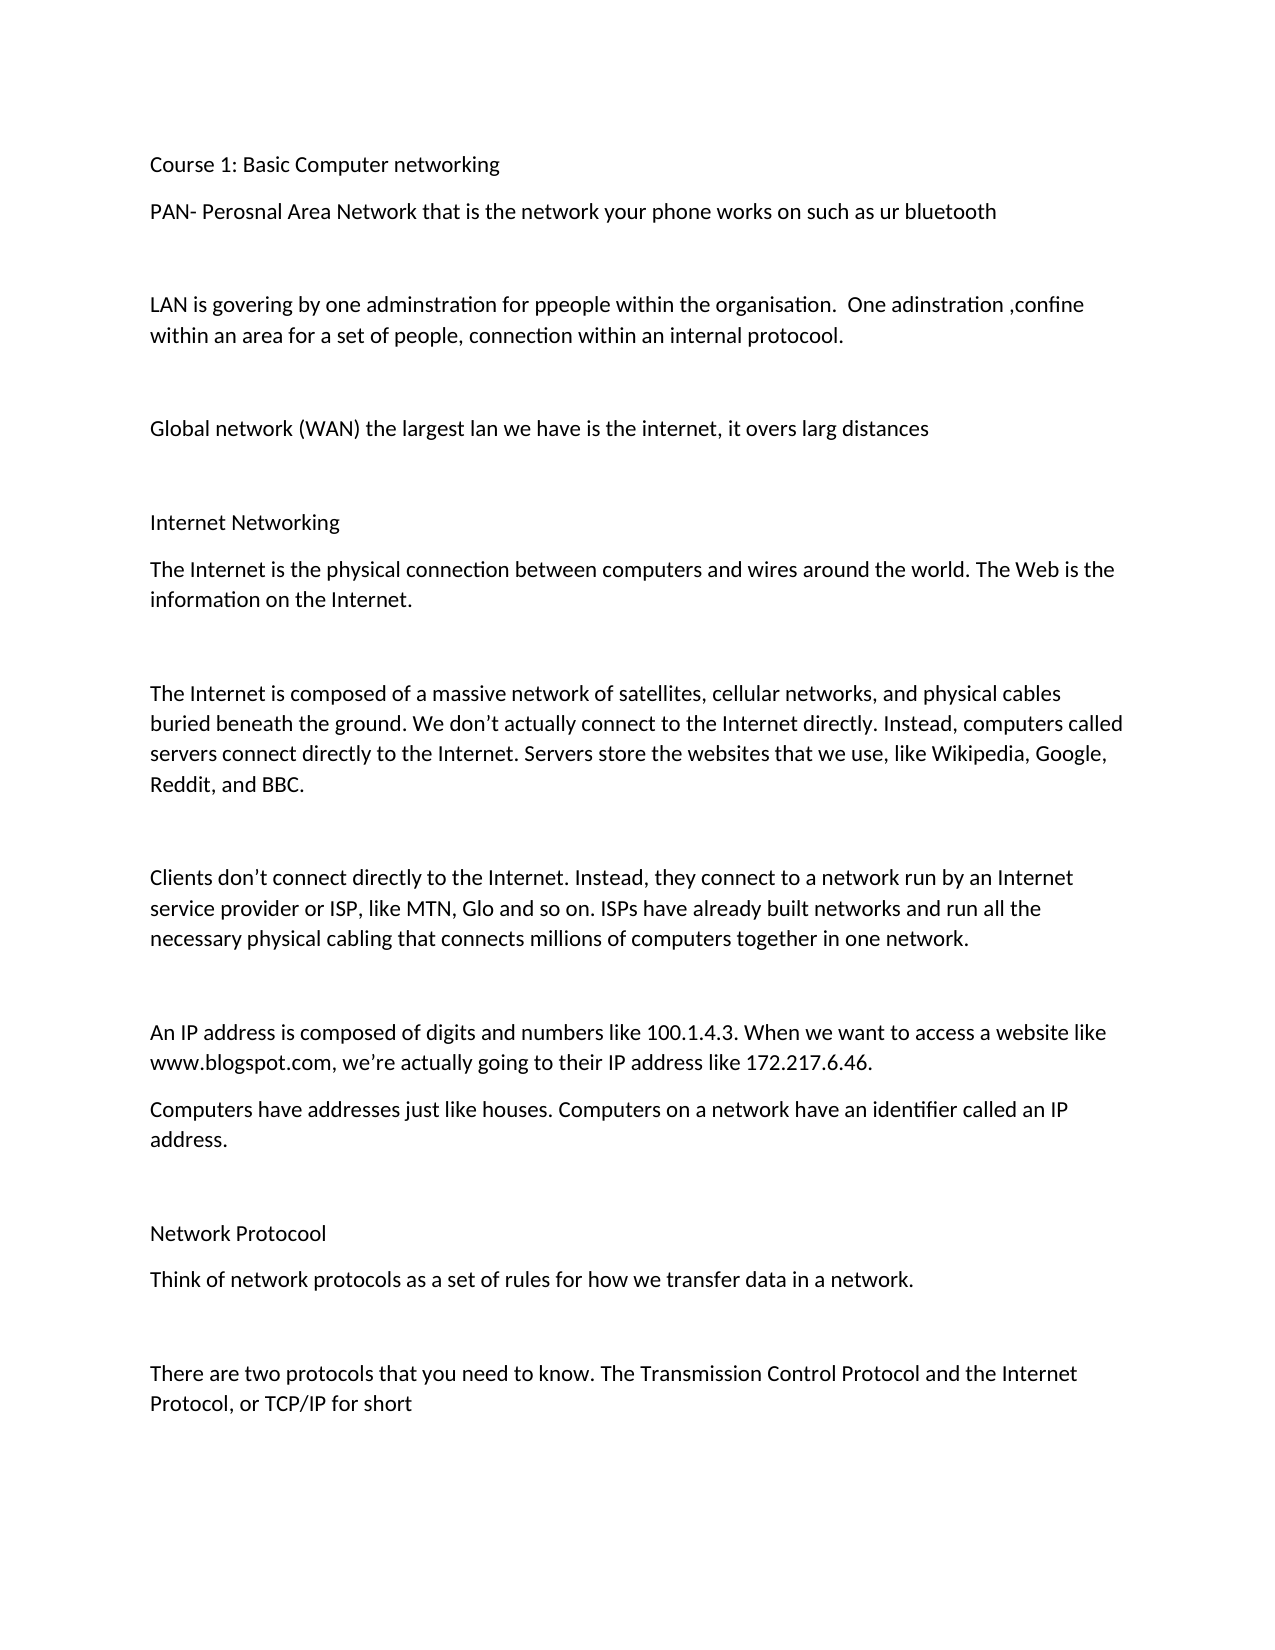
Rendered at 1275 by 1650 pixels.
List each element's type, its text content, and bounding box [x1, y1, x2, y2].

text Course 1: Basic Computer networking [150, 150, 1125, 178]
text Network Protocool [150, 1219, 1125, 1247]
text An IP address is composed of digits and numbers like 100.1.4.3. When we want to access a website like www.blogspot.com, we’re actually going to their IP address like 172.217.6.46. [150, 1018, 1125, 1076]
text There are two protocols that you need to know. The Transmission Control Protocol and the Internet Protocol, or TCP/IP for short [150, 1359, 1125, 1418]
text LAN is govering by one adminstration for ppeople within the organisation. One adinstration ,confine within an area for a set of people, connection within an internal protocool. [150, 291, 1125, 349]
text PAN- Perosnal Area Network that is the network your phone works on such as ur bluetooth [150, 197, 1125, 225]
text Internet Networking [150, 508, 1125, 536]
text Computers have addresses just like houses. Computers on a network have an identifier called an IP address. [150, 1095, 1125, 1153]
text Global network (WAN) the largest lan we have is the internet, it overs larg distances [150, 414, 1125, 443]
text Think of network protocols as a set of rules for how we transfer data in a network. [150, 1266, 1125, 1294]
text The Internet is the physical connection between computers and wires around the world. The Web is the information on the Internet. [150, 555, 1125, 613]
text The Internet is composed of a massive network of satellites, cellular networks, and physical cables buried beneath the ground. We don’t actually connect to the Internet directly. Instead, computers called servers connect directly to the Internet. Servers store the websites that we use, like Wikipedia, Google, Reddit, and BBC. [150, 679, 1125, 798]
text Clients don’t connect directly to the Internet. Instead, they connect to a network run by an Internet service provider or ISP, like MTN, Glo and so on. ISPs have already built networks and run all the necessary physical cabling that connects millions of computers together in one network. [150, 863, 1125, 952]
